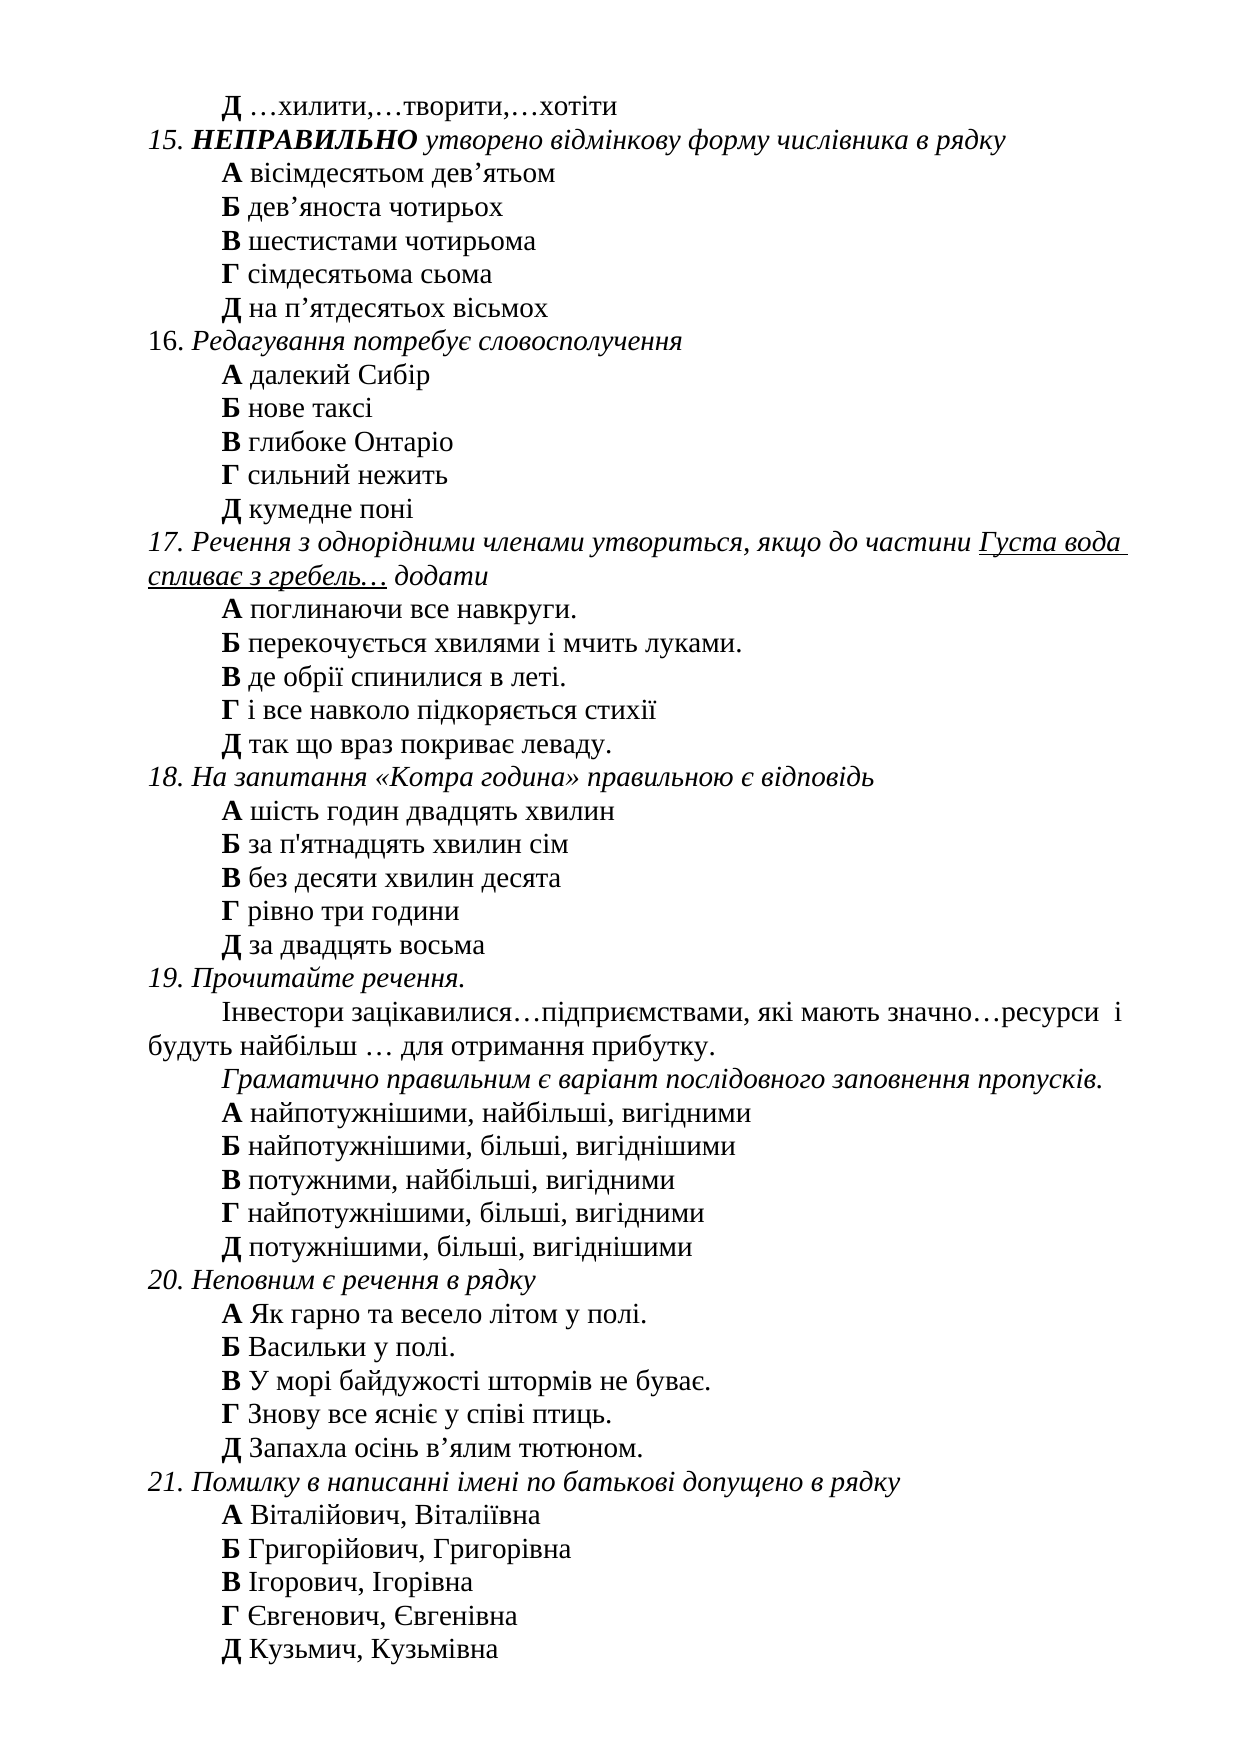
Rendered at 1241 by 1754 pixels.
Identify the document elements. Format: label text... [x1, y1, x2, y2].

text 19. Прочитайте речення. [148, 961, 1152, 994]
text Г сімдесятьома сьома [148, 256, 1152, 290]
text В шестистами чотирьома [148, 223, 1152, 256]
text Д на п’ятдесятьох вісьмох [148, 290, 1152, 323]
text Д …хилити,…творити,…хотіти [148, 88, 1152, 122]
text Б нове таксі [148, 390, 1152, 424]
text 21. Помилку в написанні імені по батькові допущено в рядку [148, 1464, 1152, 1497]
text 15. НЕПРАВИЛЬНО утворено відмінкову форму числівника в рядку [148, 122, 1152, 156]
text 16. Редагування потребує словосполучення [148, 323, 1152, 357]
text В У морі байдужості штормів не буває. [148, 1363, 1152, 1397]
text Г Знову все ясніє у співі птиць. [148, 1397, 1152, 1430]
text В потужними, найбільші, вигідними [148, 1162, 1152, 1195]
text Граматично правильним є варіант послідовного заповнення пропусків. [148, 1061, 1152, 1095]
text Д Кузьмич, Кузьмівна [148, 1631, 1152, 1665]
text А шість годин двадцять хвилин [148, 793, 1152, 826]
text Д потужнішими, більші, вигіднішими [148, 1229, 1152, 1262]
text Б Григорійович, Григорівна [148, 1531, 1152, 1564]
text Д за двадцять восьма [148, 927, 1152, 961]
text Д Запахла осінь в’ялим тютюном. [148, 1430, 1152, 1464]
text Г найпотужнішими, більші, вигідними [148, 1195, 1152, 1229]
text А Як гарно та весело літом у полі. [148, 1296, 1152, 1329]
text Г Євгенович, Євгенівна [148, 1598, 1152, 1631]
text 20. Неповним є речення в рядку [148, 1262, 1152, 1296]
text Б Васильки у полі. [148, 1329, 1152, 1363]
text Б за п'ятнадцять хвилин сім [148, 826, 1152, 860]
text В де обрії спинилися в леті. [148, 659, 1152, 692]
text 17. Речення з однорідними членами утвориться, якщо до частини Густа вода спливає з гребель… додати [148, 524, 1152, 592]
text В без десяти хвилин десята [148, 860, 1152, 893]
text Б дев’яноста чотирьох [148, 189, 1152, 223]
text А поглинаючи все навкруги. [148, 592, 1152, 625]
text А найпотужнішими, найбільші, вигідними [148, 1095, 1152, 1128]
text Г і все навколо підкоряється стихії [148, 692, 1152, 726]
text А Віталійович, Віталіївна [148, 1497, 1152, 1531]
text Б найпотужнішими, більші, вигіднішими [148, 1128, 1152, 1162]
text А далекий Сибір [148, 357, 1152, 390]
text Г сильний нежить [148, 457, 1152, 491]
text Б перекочується хвилями і мчить луками. [148, 625, 1152, 659]
text Д кумедне поні [148, 491, 1152, 524]
text А вісімдесятьом дев’ятьом [148, 156, 1152, 189]
text Інвестори зацікавилися…підприємствами, які мають значно…ресурси і будуть найбільш … для отримання прибутку. [148, 994, 1152, 1061]
text В Ігорович, Ігорівна [148, 1564, 1152, 1598]
text 18. На запитання «Котра година» правильною є відповідь [148, 759, 1152, 793]
text В глибоке Онтаріо [148, 424, 1152, 457]
text Д так що враз покриває леваду. [148, 726, 1152, 759]
text Г рівно три години [148, 893, 1152, 927]
